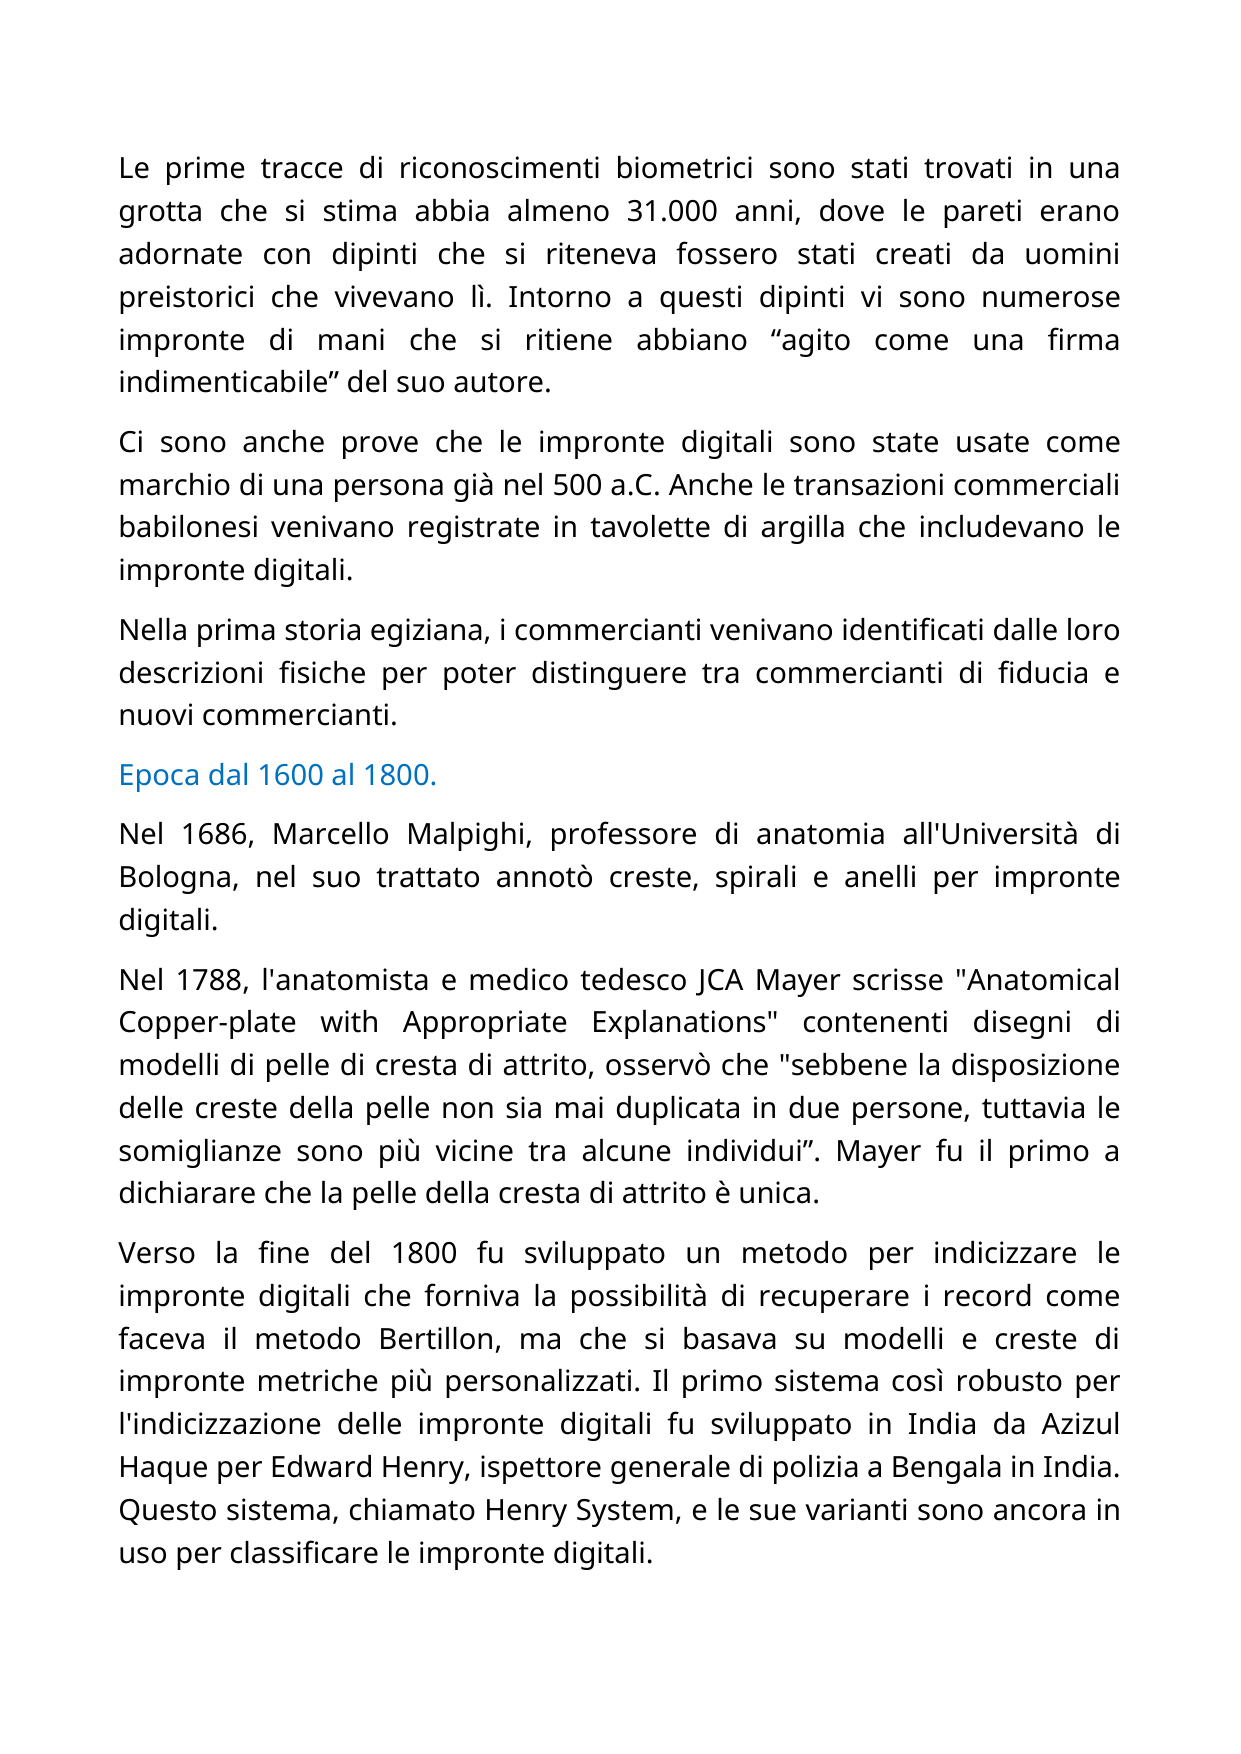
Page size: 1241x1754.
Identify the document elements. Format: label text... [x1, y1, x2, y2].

text Ci sono anche prove che le impronte digitali sono state usate come marchio di una persona già nel 500 a.C. Anche le transazioni commerciali babilonesi venivano registrate in tavolette di argilla che includevano le impronte digitali. [118, 421, 1122, 589]
text Epoca dal 1600 al 1800. [118, 754, 1122, 794]
text Nella prima storia egiziana, i commercianti venivano identificati dalle loro descrizioni fisiche per poter distinguere tra commercianti di fiducia e nuovi commercianti. [118, 609, 1122, 734]
text Le prime tracce di riconoscimenti biometrici sono stati trovati in una grotta che si stima abbia almeno 31.000 anni, dove le pareti erano adornate con dipinti che si riteneva fossero stati creati da uomini preistorici che vivevano lì. Intorno a questi dipinti vi sono numerose impronte di mani che si ritiene abbiano “agito come una firma indimenticabile” del suo autore. [118, 148, 1122, 401]
text Nel 1788, l'anatomista e medico tedesco JCA Mayer scrisse "Anatomical Copper-plate with Appropriate Explanations" contenenti disegni di modelli di pelle di cresta di attrito, osservò che "sebbene la disposizione delle creste della pelle non sia mai duplicata in due persone, tuttavia le somiglianze sono più vicine tra alcune individui”. Mayer fu il primo a dichiarare che la pelle della cresta di attrito è unica. [118, 959, 1122, 1212]
text Verso la fine del 1800 fu sviluppato un metodo per indicizzare le impronte digitali che forniva la possibilità di recuperare i record come faceva il metodo Bertillon, ma che si basava su modelli e creste di impronte metriche più personalizzati. Il primo sistema così robusto per l'indicizzazione delle impronte digitali fu sviluppato in India da Azizul Haque per Edward Henry, ispettore generale di polizia a Bengala in India. Questo sistema, chiamato Henry System, e le sue varianti sono ancora in uso per classificare le impronte digitali. [118, 1232, 1122, 1572]
text Nel 1686, Marcello Malpighi, professore di anatomia all'Università di Bologna, nel suo trattato annotò creste, spirali e anelli per impronte digitali. [118, 814, 1122, 939]
